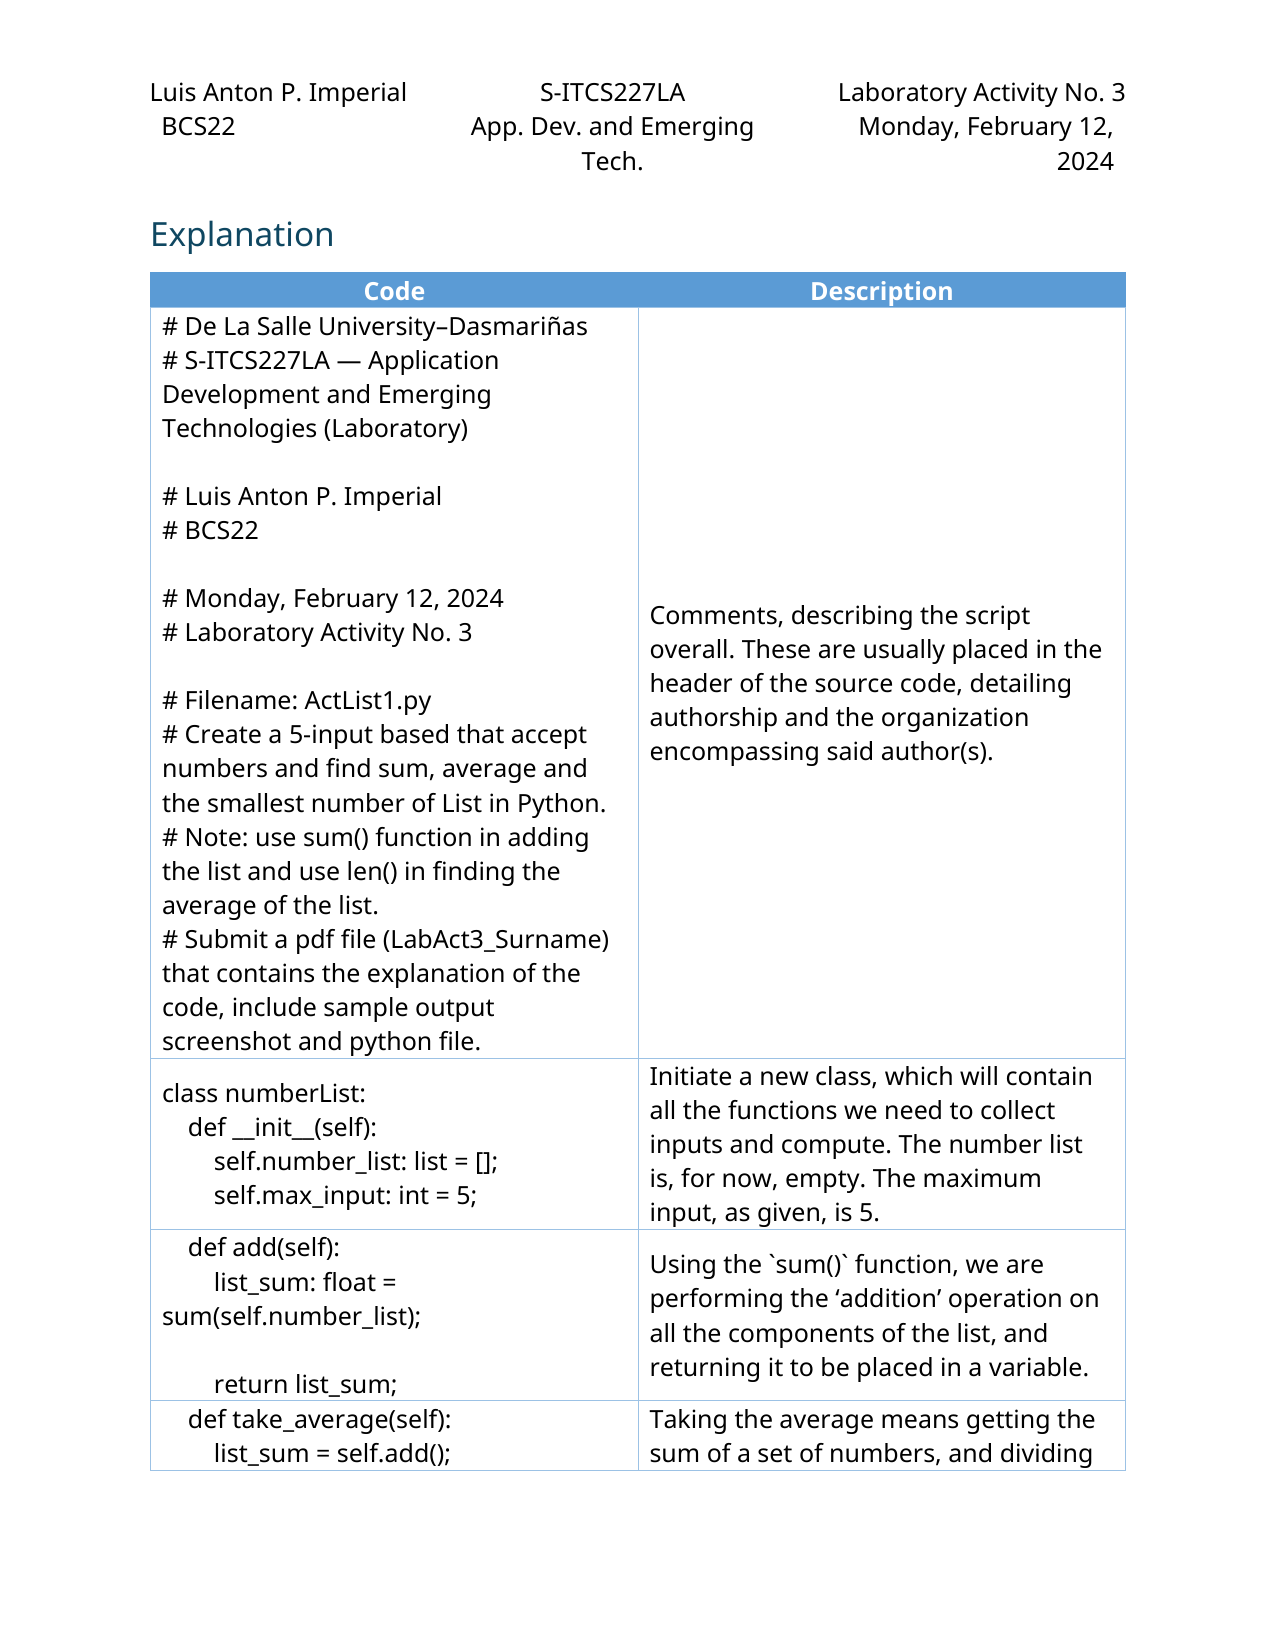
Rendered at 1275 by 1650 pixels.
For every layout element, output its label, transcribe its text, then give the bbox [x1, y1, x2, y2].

table_cell # De La Salle University–Dasmariñas # S-ITCS227LA — Application Development and Emerging Technologies (Laboratory) # Luis Anton P. Imperial # BCS22 # Monday, February 12, 2024 # Laboratory Activity No. 3 # Filename: ActList1.py # Create a 5-input based that accept numbers and find sum, average and the smallest number of List in Python. # Note: use sum() function in adding the list and use len() in finding the average of the list. # Submit a pdf file (LabAct3_Surname) that contains the explanation of the code, include sample output screenshot and python file. [151, 308, 638, 1058]
table_cell Initiate a new class, which will contain all the functions we need to collect inputs and compute. The number list is, for now, empty. The maximum input, as given, is 5. [639, 1059, 1125, 1229]
table_header Description [639, 273, 1125, 307]
table_cell def add(self): list_sum: float = sum(self.number_list); return list_sum; [151, 1230, 638, 1400]
table_cell Comments, describing the script overall. These are usually placed in the header of the source code, detailing authorship and the organization encompassing said author(s). [639, 308, 1125, 1058]
subtitle Explanation [150, 211, 1125, 257]
table_header Code [151, 273, 638, 307]
table_cell class numberList: def __init__(self): self.number_list: list = []; self.max_input: int = 5; [151, 1059, 638, 1229]
table_cell Using the `sum()` function, we are performing the ‘addition’ operation on all the components of the list, and returning it to be placed in a variable. [639, 1230, 1125, 1400]
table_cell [639, 1401, 1125, 1469]
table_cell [151, 1401, 638, 1469]
